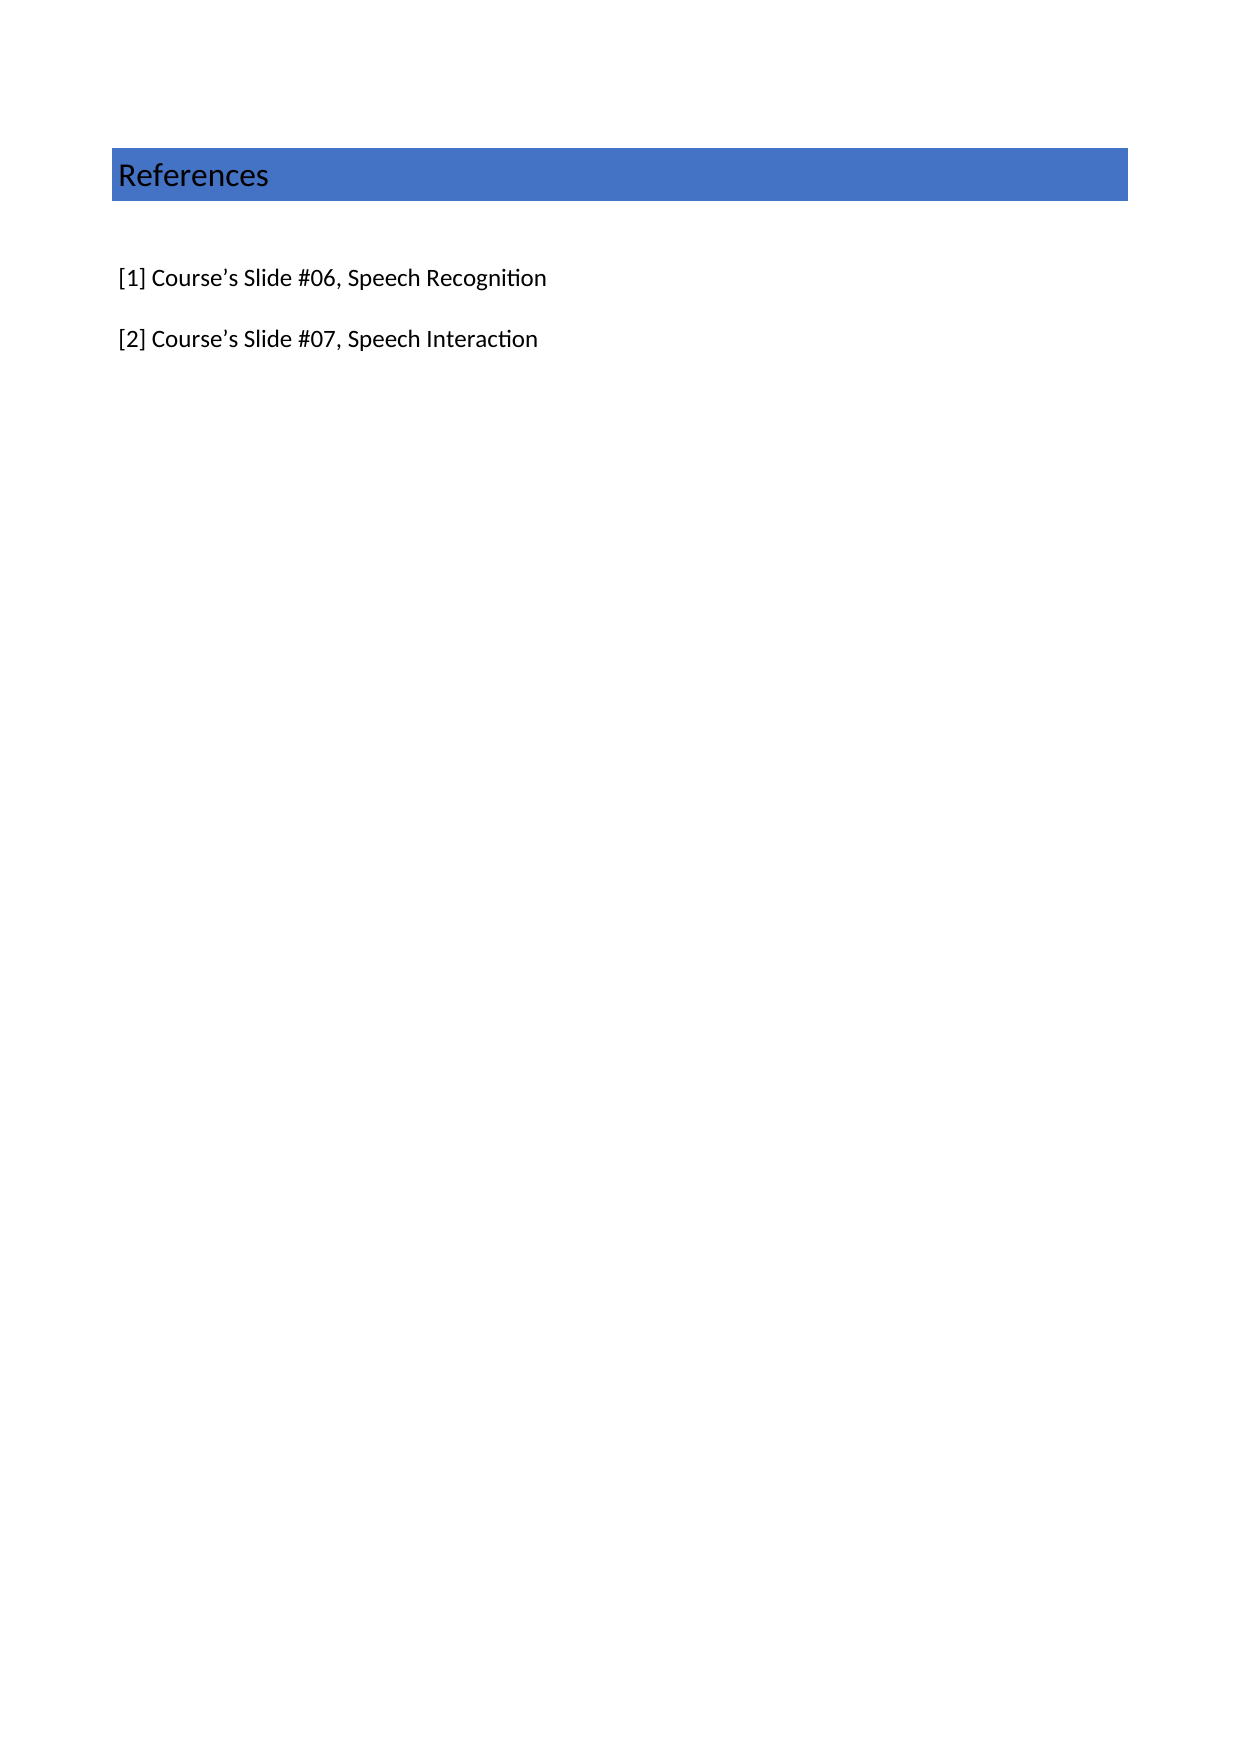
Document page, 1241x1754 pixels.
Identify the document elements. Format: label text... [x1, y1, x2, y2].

text [2] Course’s Slide #07, Speech Interaction [118, 323, 1122, 354]
text [1] Course’s Slide #06, Speech Recognition [118, 262, 1122, 293]
subtitle References [118, 154, 1122, 194]
